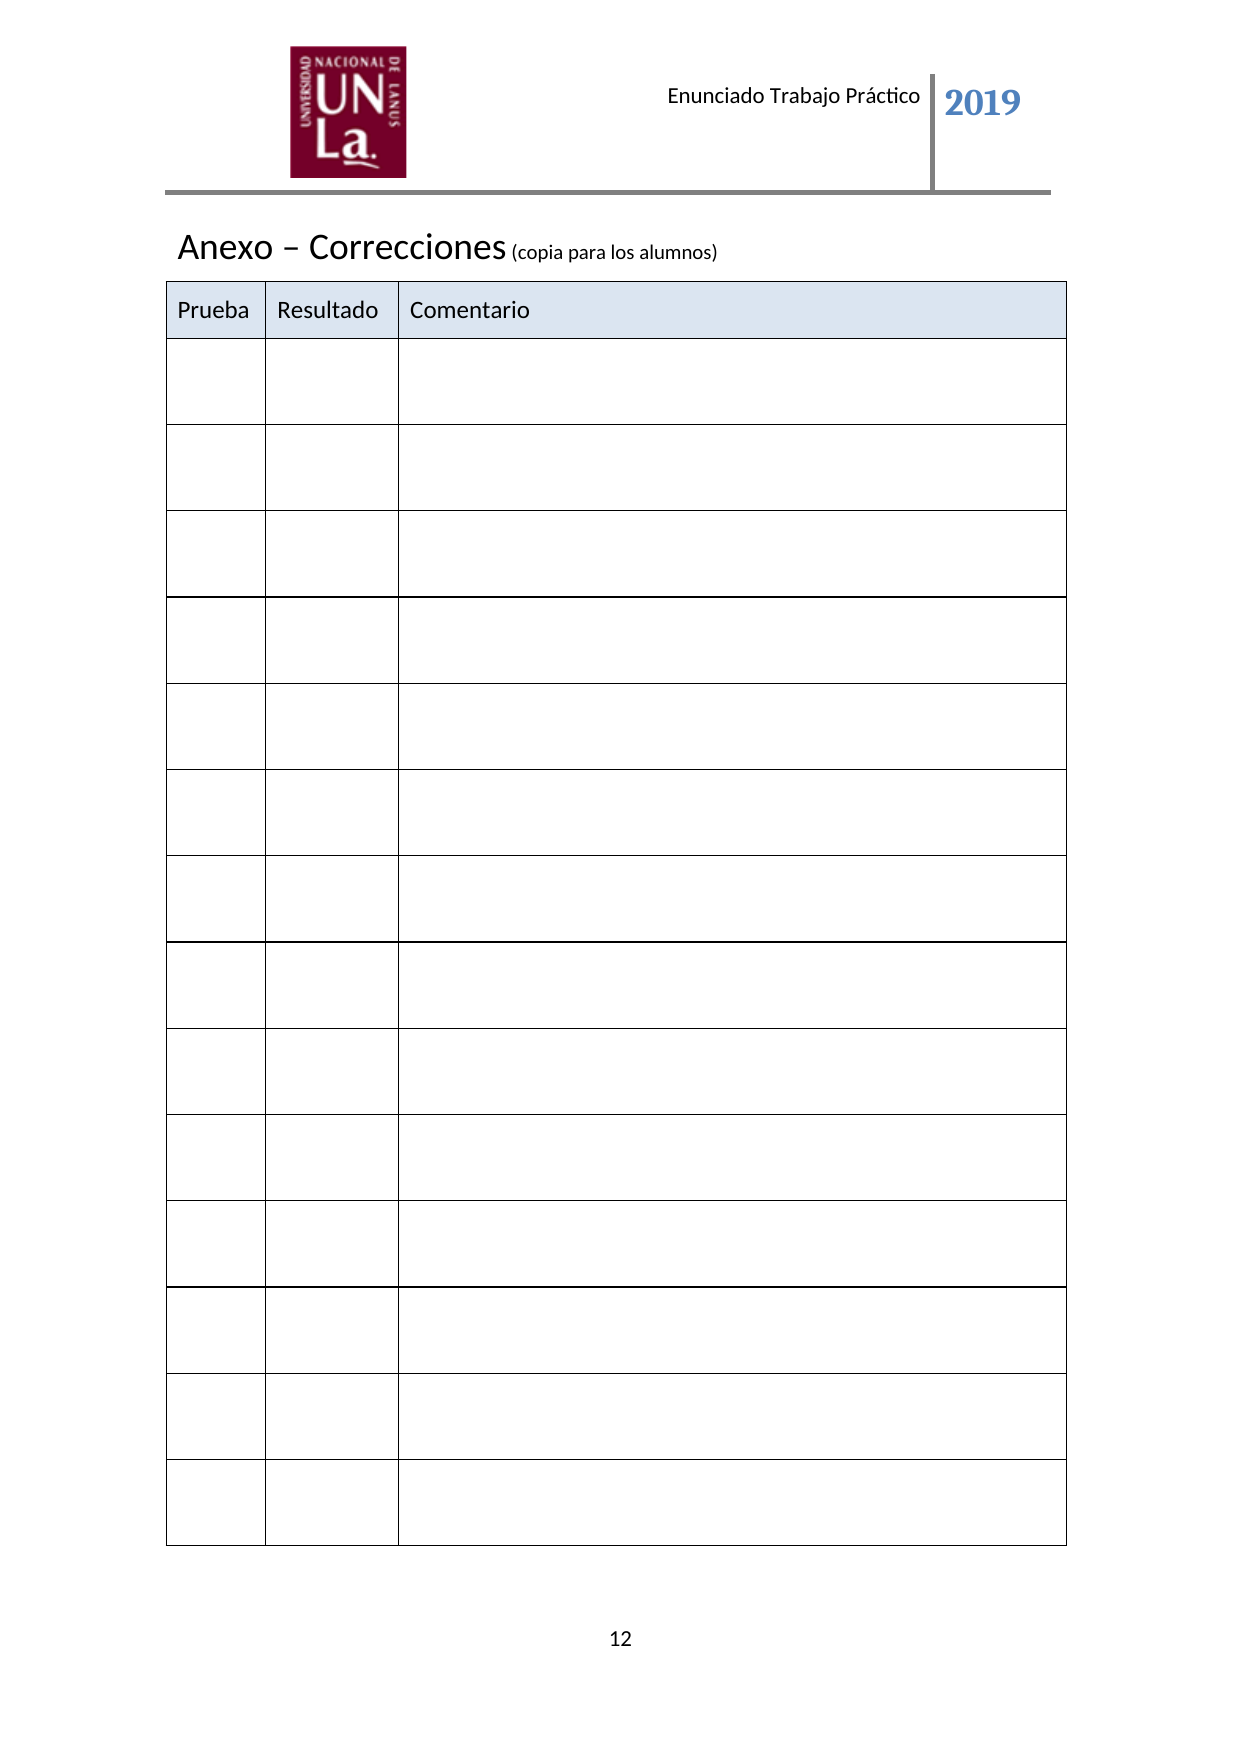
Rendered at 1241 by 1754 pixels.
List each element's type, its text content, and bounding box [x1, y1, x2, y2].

table_cell [399, 339, 1066, 424]
table_cell [266, 770, 398, 855]
table_cell [399, 1288, 1066, 1373]
table_cell [399, 425, 1066, 510]
table_cell [399, 856, 1066, 941]
text Anexo – Correcciones (copia para los alumnos) [177, 223, 1063, 268]
table_cell [399, 1029, 1066, 1114]
table_header Resultado [266, 282, 398, 338]
table_cell [266, 511, 398, 596]
table_cell [399, 511, 1066, 596]
table_cell [399, 1115, 1066, 1200]
table_cell [266, 1288, 398, 1373]
table_cell [266, 1115, 398, 1200]
table_cell [399, 1460, 1066, 1545]
table_cell [167, 425, 265, 510]
table_cell [167, 1288, 265, 1373]
table_cell [167, 943, 265, 1028]
table_cell [167, 1029, 265, 1114]
picture [289, 45, 407, 178]
table_cell [266, 684, 398, 769]
table_header Prueba [167, 282, 265, 338]
table_cell [266, 598, 398, 683]
table_cell [399, 1201, 1066, 1286]
table_header Comentario [399, 282, 1066, 338]
table_cell [167, 684, 265, 769]
table_cell [266, 943, 398, 1028]
table_cell [266, 1374, 398, 1459]
table_cell [266, 425, 398, 510]
table_cell [266, 1460, 398, 1545]
table_cell [266, 1029, 398, 1114]
table_cell [167, 1115, 265, 1200]
table_cell [167, 1201, 265, 1286]
table_cell [266, 1201, 398, 1286]
table_cell [399, 1374, 1066, 1459]
table_cell [167, 856, 265, 941]
table_cell [399, 684, 1066, 769]
table_cell [399, 598, 1066, 683]
table_cell [266, 856, 398, 941]
table_cell [266, 339, 398, 424]
table_cell [167, 1460, 265, 1545]
table_cell [167, 339, 265, 424]
table_cell [167, 598, 265, 683]
table_cell [167, 511, 265, 596]
table_cell [399, 943, 1066, 1028]
table_cell [399, 770, 1066, 855]
table_cell [167, 770, 265, 855]
table_cell [167, 1374, 265, 1459]
